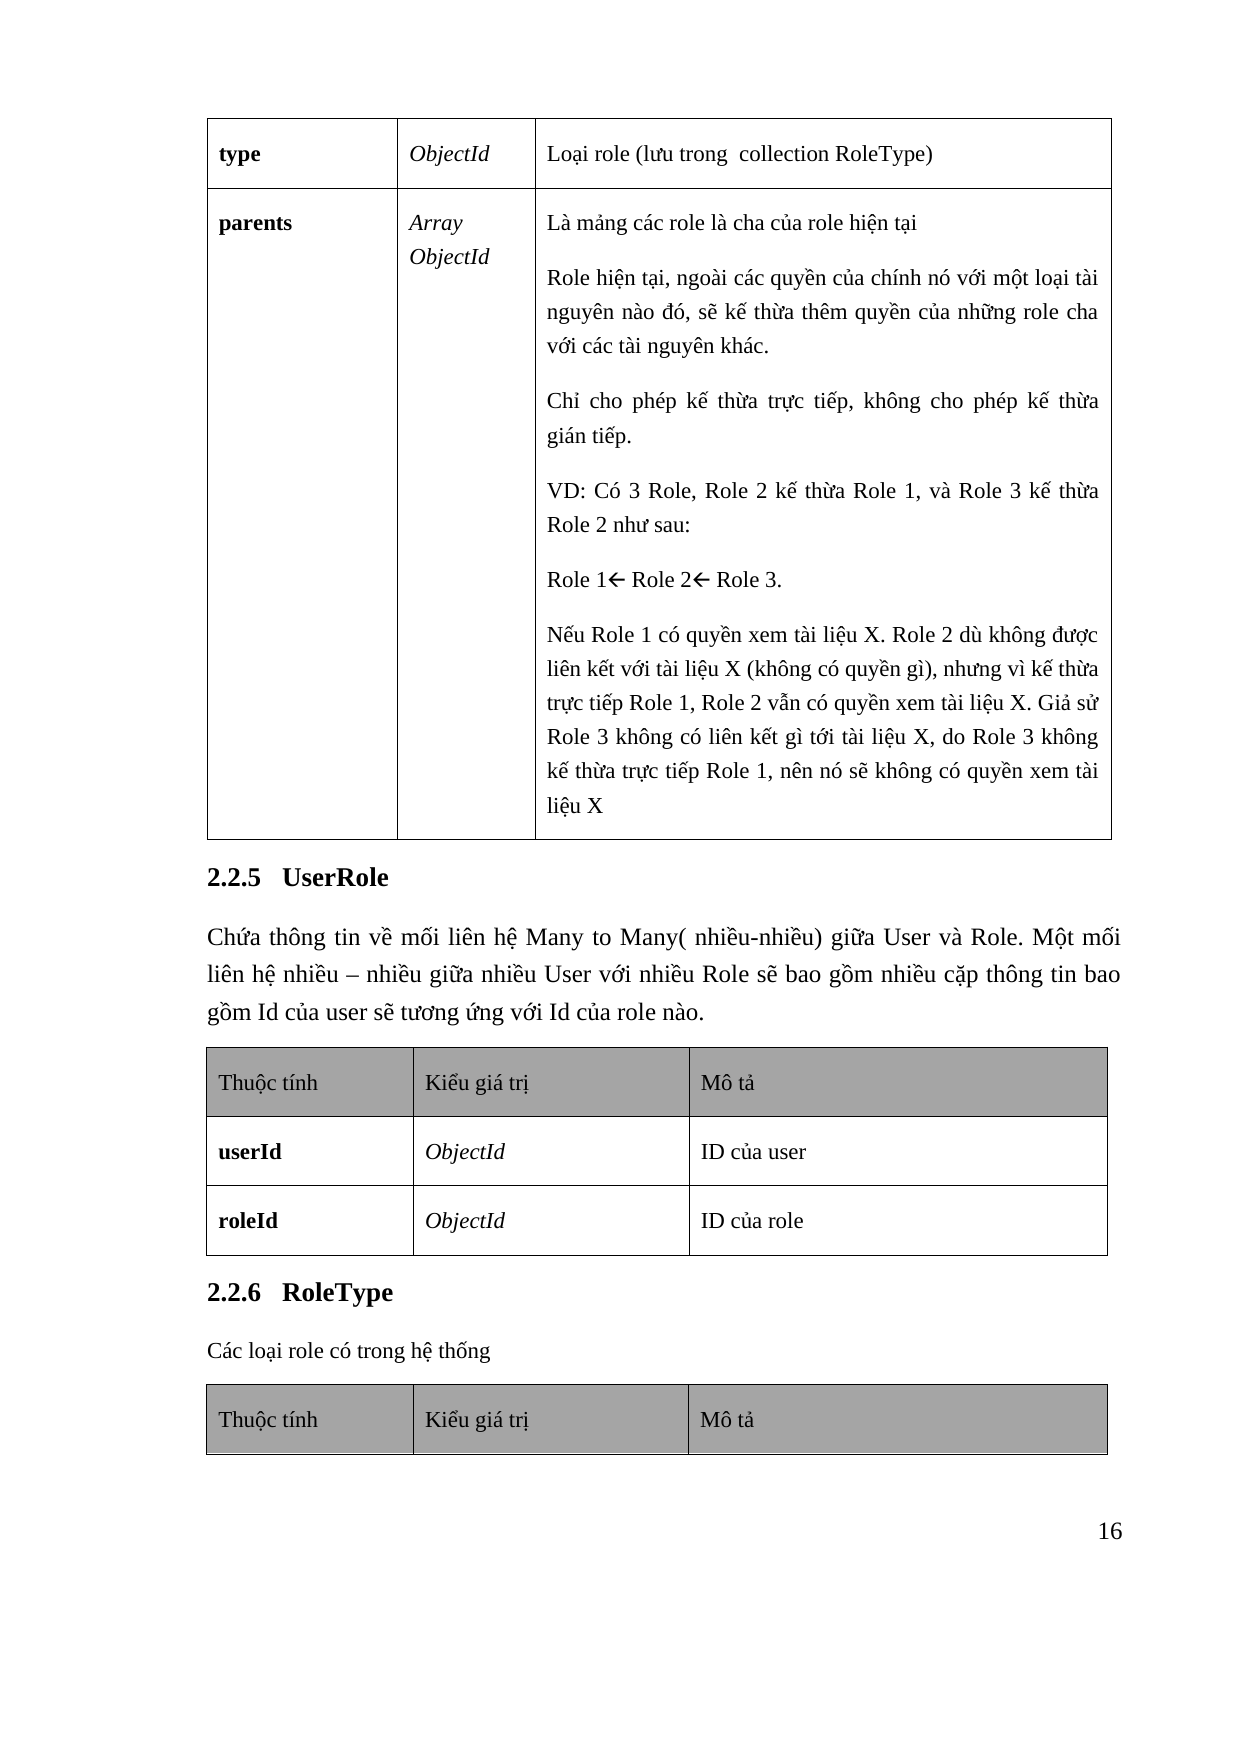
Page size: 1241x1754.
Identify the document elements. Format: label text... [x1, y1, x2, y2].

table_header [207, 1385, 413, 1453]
subtitle UserRole [207, 861, 1122, 892]
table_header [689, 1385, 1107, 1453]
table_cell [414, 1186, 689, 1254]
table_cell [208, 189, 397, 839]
subtitle RoleType [207, 1276, 1122, 1307]
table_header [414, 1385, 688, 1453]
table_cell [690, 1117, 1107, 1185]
text Các loại role có trong hệ thống [207, 1338, 1122, 1364]
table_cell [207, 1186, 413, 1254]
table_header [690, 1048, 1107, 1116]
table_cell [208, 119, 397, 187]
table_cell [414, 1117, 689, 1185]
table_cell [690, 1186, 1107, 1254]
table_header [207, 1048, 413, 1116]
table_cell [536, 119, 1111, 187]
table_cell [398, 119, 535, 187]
text Chứa thông tin về mối liên hệ Many to Many( nhiều-nhiều) giữa User và Role. Một mối liên hệ nhiều – nhiều giữa nhiều User với nhiều Role sẽ bao gồm nhiều cặp thông tin bao gồm Id của user sẽ tương ứng với Id của role nào. [207, 922, 1122, 1026]
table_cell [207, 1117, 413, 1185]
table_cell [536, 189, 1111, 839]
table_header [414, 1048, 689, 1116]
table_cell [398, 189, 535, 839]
